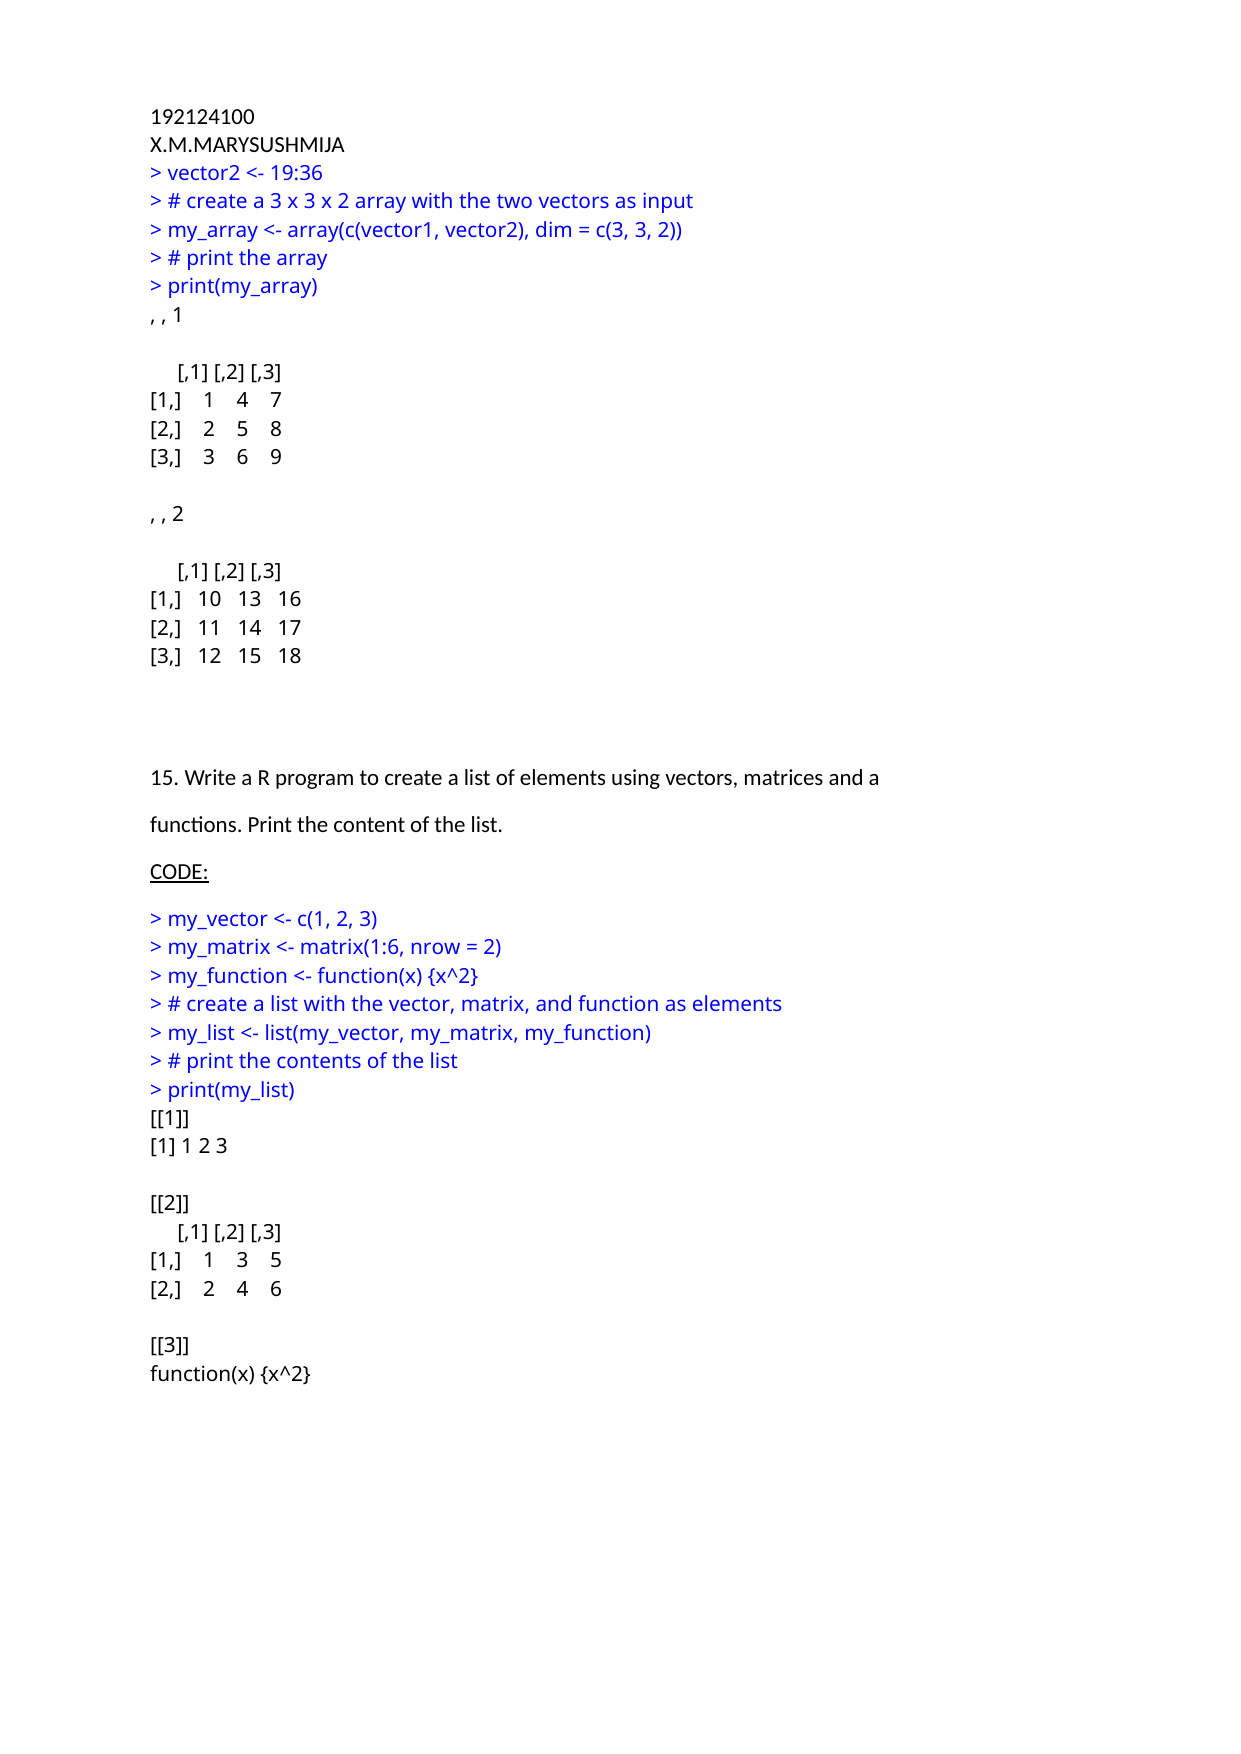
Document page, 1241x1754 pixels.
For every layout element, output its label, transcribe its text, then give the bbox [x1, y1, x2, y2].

text > print(my_array) [150, 272, 1090, 300]
text CODE: [150, 857, 1090, 885]
text > print(my_list) [150, 1075, 1090, 1103]
text [3,] 12 15 18 [150, 641, 1090, 670]
text > vector2 <- 19:36 [150, 158, 1090, 186]
text > my_vector <- c(1, 2, 3) [150, 904, 1090, 932]
text [1,] 1 4 7 [150, 385, 1090, 414]
text functions. Print the content of the list. [150, 810, 1090, 838]
text > # create a 3 x 3 x 2 array with the two vectors as input [150, 186, 1090, 215]
text > my_array <- array(c(vector1, vector2), dim = c(3, 3, 2)) [150, 215, 1090, 243]
text [1,] 10 13 16 [150, 584, 1090, 613]
text [2,] 2 4 6 [150, 1274, 1090, 1302]
text > # print the array [150, 243, 1090, 272]
text [[2]] [150, 1188, 1090, 1217]
text [,1] [,2] [,3] [150, 1217, 1090, 1245]
text [[1]] [150, 1103, 1090, 1132]
text > # print the contents of the list [150, 1046, 1090, 1075]
text [1,] 1 3 5 [150, 1245, 1090, 1274]
text > my_matrix <- matrix(1:6, nrow = 2) [150, 932, 1090, 961]
text [2,] 11 14 17 [150, 613, 1090, 641]
text > my_function <- function(x) {x^2} [150, 961, 1090, 989]
text [3,] 3 6 9 [150, 442, 1090, 471]
text , , 1 [150, 300, 1090, 328]
text function(x) {x^2} [150, 1359, 1090, 1387]
text [1] 1 2 3 [150, 1132, 1090, 1160]
text [,1] [,2] [,3] [150, 556, 1090, 584]
text 15. Write a R program to create a list of elements using vectors, matrices and a [150, 763, 1090, 791]
text > my_list <- list(my_vector, my_matrix, my_function) [150, 1018, 1090, 1046]
text [2,] 2 5 8 [150, 414, 1090, 442]
text > # create a list with the vector, matrix, and function as elements [150, 989, 1090, 1018]
text [[3]] [150, 1331, 1090, 1359]
text , , 2 [150, 499, 1090, 527]
text [,1] [,2] [,3] [150, 357, 1090, 385]
